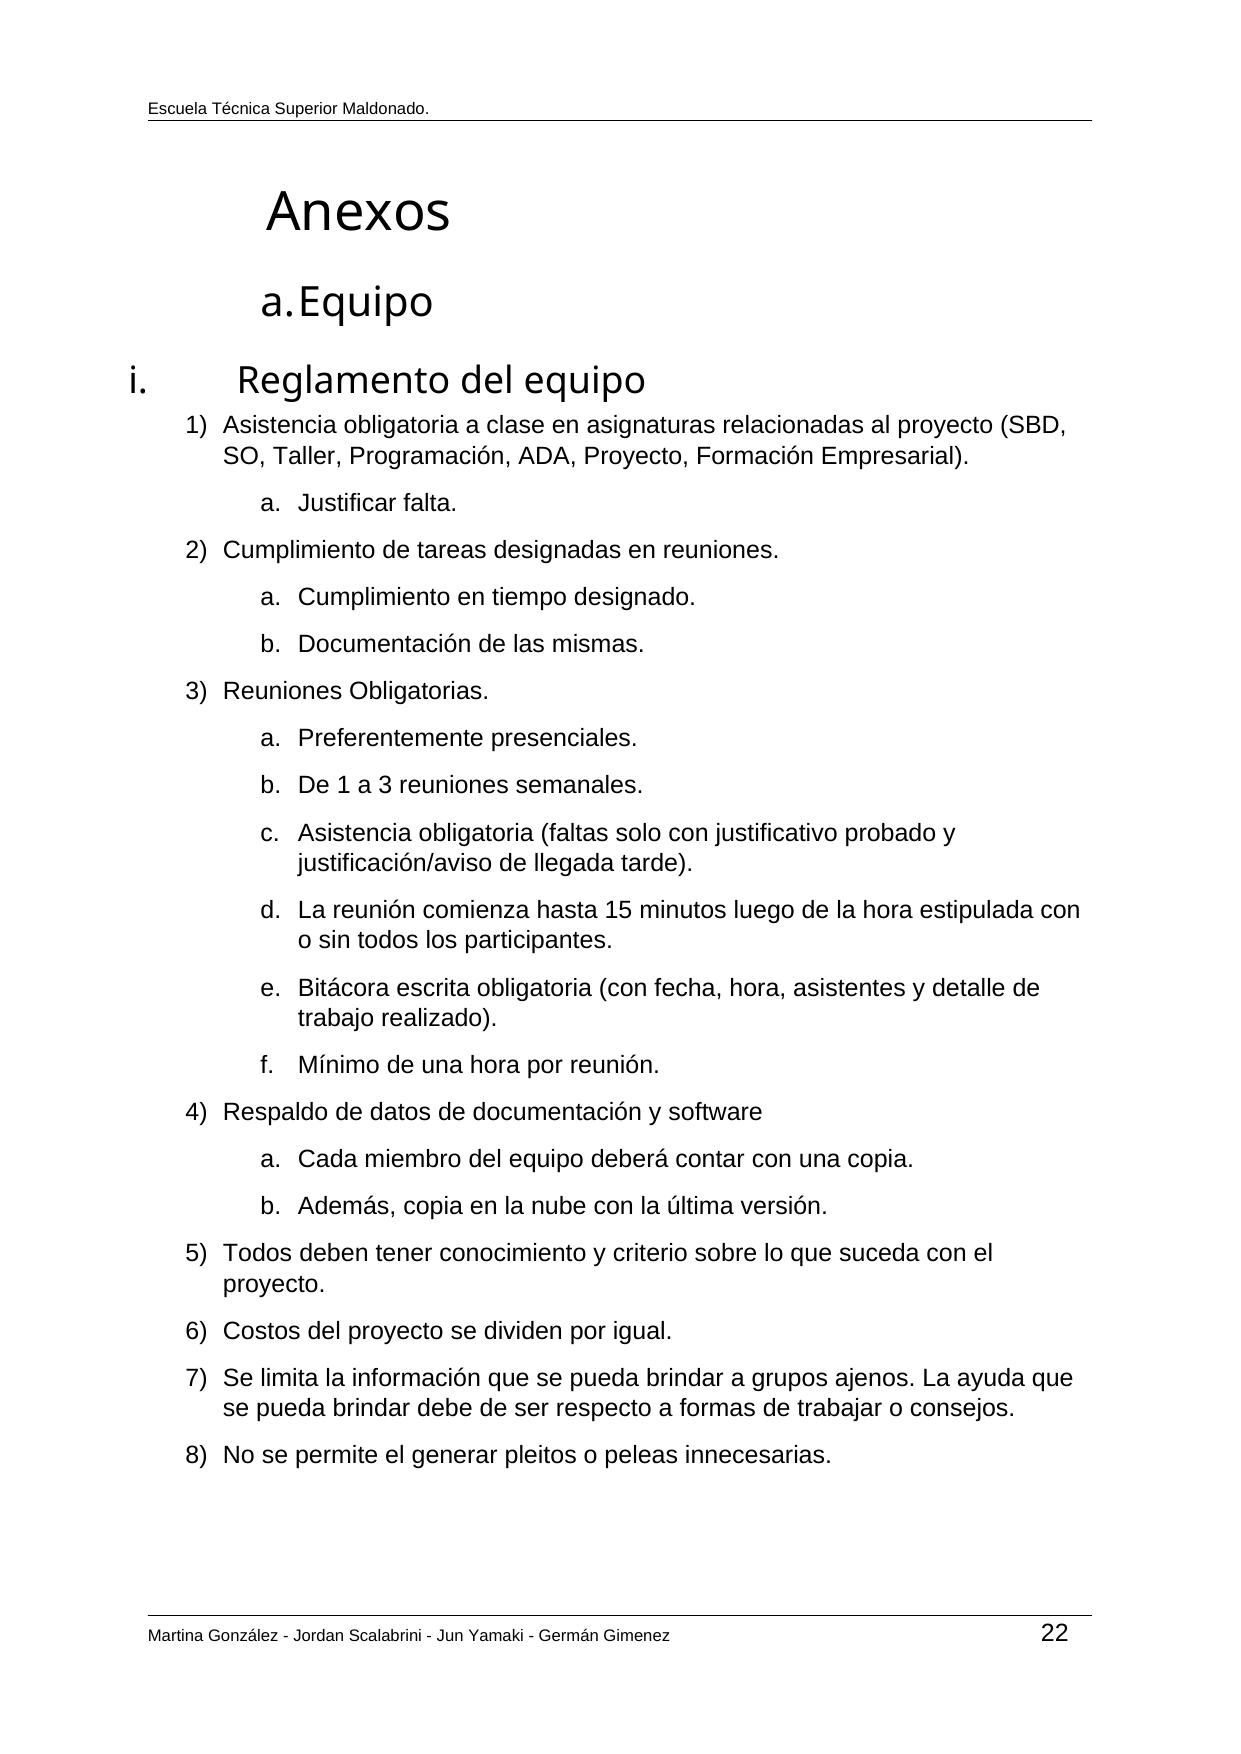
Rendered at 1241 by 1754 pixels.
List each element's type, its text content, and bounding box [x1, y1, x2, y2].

list Cumplimiento de tareas designadas en reuniones. [185, 535, 1092, 564]
list Asistencia obligatoria (faltas solo con justificativo probado y justificación/aviso de llegada tarde). [260, 817, 1092, 877]
list La reunión comienza hasta 15 minutos luego de la hora estipulada con o sin todos los participantes. [260, 895, 1092, 954]
list Todos deben tener conocimiento y criterio sobre lo que suceda con el proyecto. [185, 1238, 1092, 1297]
list Cada miembro del equipo deberá contar con una copia. [260, 1144, 1092, 1173]
list Además, copia en la nube con la última versión. [260, 1191, 1092, 1220]
list Se limita la información que se pueda brindar a grupos ajenos. La ayuda que se pueda brindar debe de ser respecto a formas de trabajar o consejos. [185, 1363, 1092, 1422]
list Reuniones Obligatorias. [185, 676, 1092, 705]
list No se permite el generar pleitos o peleas innecesarias. [185, 1440, 1092, 1469]
list Preferentemente presenciales. [260, 723, 1092, 752]
subtitle Anexos [207, 173, 1092, 246]
list Cumplimiento en tiempo designado. [260, 582, 1092, 611]
list De 1 a 3 reuniones semanales. [260, 770, 1092, 799]
list Asistencia obligatoria a clase en asignaturas relacionadas al proyecto (SBD, SO, Taller, Programación, ADA, Proyecto, Formación Empresarial). [185, 410, 1092, 469]
subtitle Reglamento del equipo [148, 353, 1092, 404]
list Bitácora escrita obligatoria (con fecha, hora, asistentes y detalle de trabajo realizado). [260, 972, 1092, 1032]
list Mínimo de una hora por reunión. [260, 1050, 1092, 1079]
list Justificar falta. [260, 488, 1092, 517]
list Respaldo de datos de documentación y software [185, 1097, 1092, 1126]
subtitle Equipo [260, 271, 1092, 328]
list Documentación de las mismas. [260, 629, 1092, 658]
list Costos del proyecto se dividen por igual. [185, 1316, 1092, 1344]
